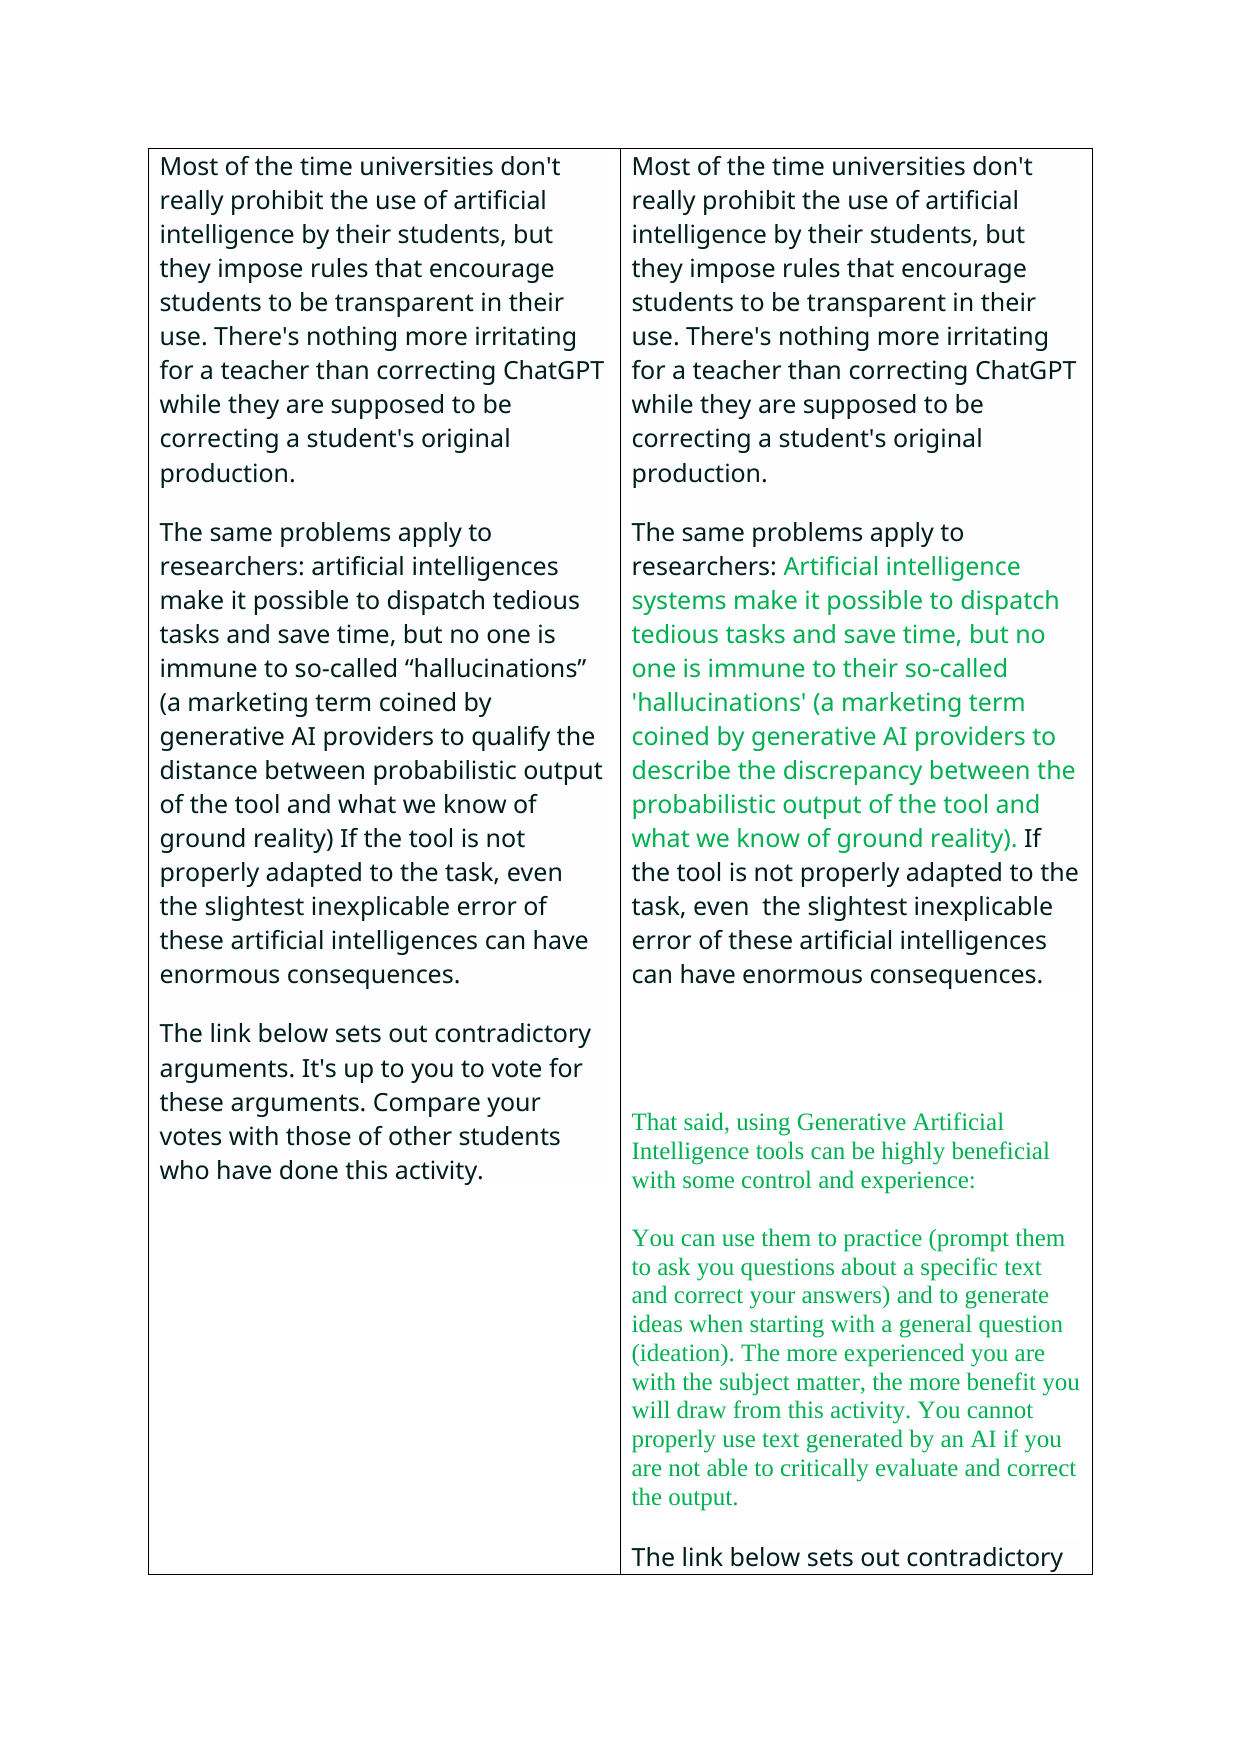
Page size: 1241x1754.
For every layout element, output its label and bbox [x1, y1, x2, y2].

table_cell [621, 149, 1092, 1573]
table_cell [149, 149, 620, 1573]
